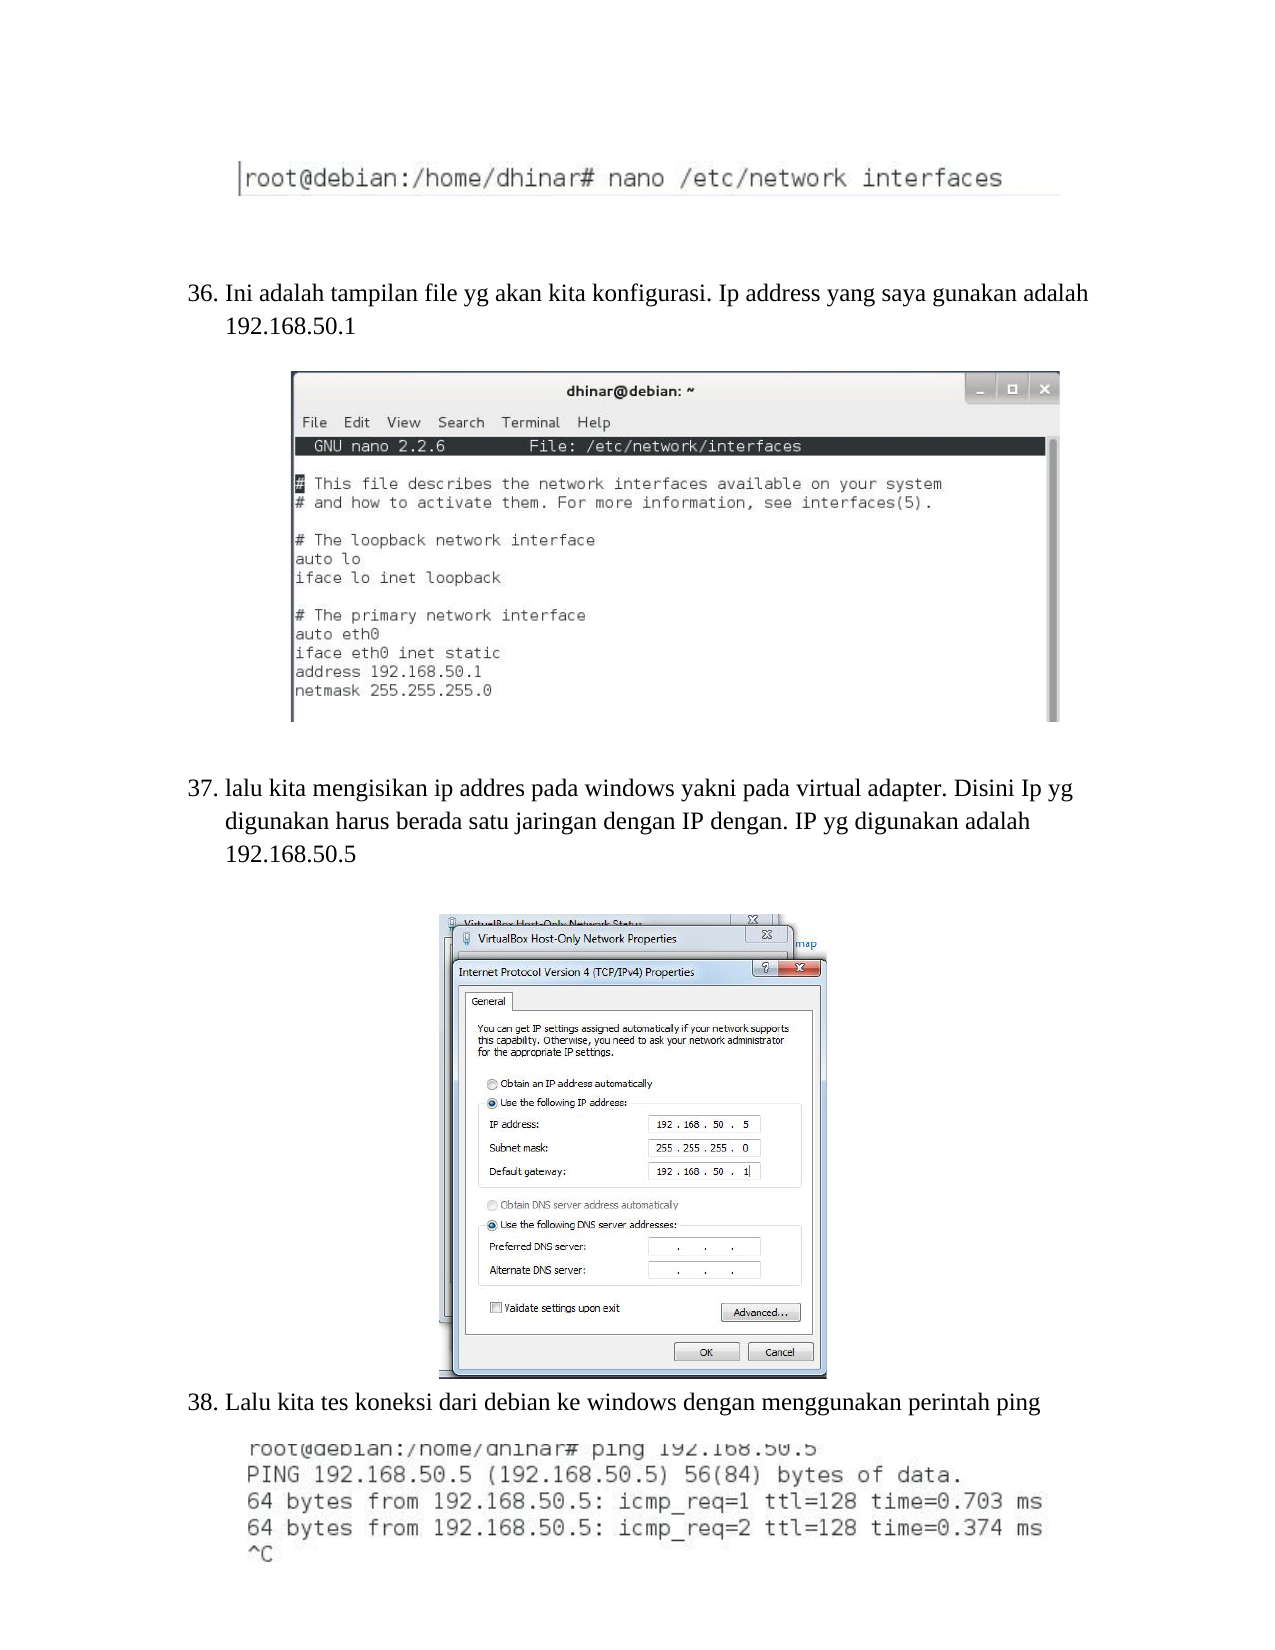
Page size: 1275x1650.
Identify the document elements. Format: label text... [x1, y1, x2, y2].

list lalu kita mengisikan ip addres pada windows yakni pada virtual adapter. Disini Ip yg digunakan harus berada satu jaringan dengan IP dengan. IP yg digunakan adalah 192.168.50.5 [187, 773, 1125, 868]
picture [238, 161, 1061, 195]
picture [439, 914, 827, 1379]
picture [290, 371, 1059, 721]
list Ini adalah tampilan file yg akan kita konfigurasi. Ip address yang saya gunakan adalah 192.168.50.1 [187, 278, 1125, 339]
picture [247, 1444, 1075, 1563]
